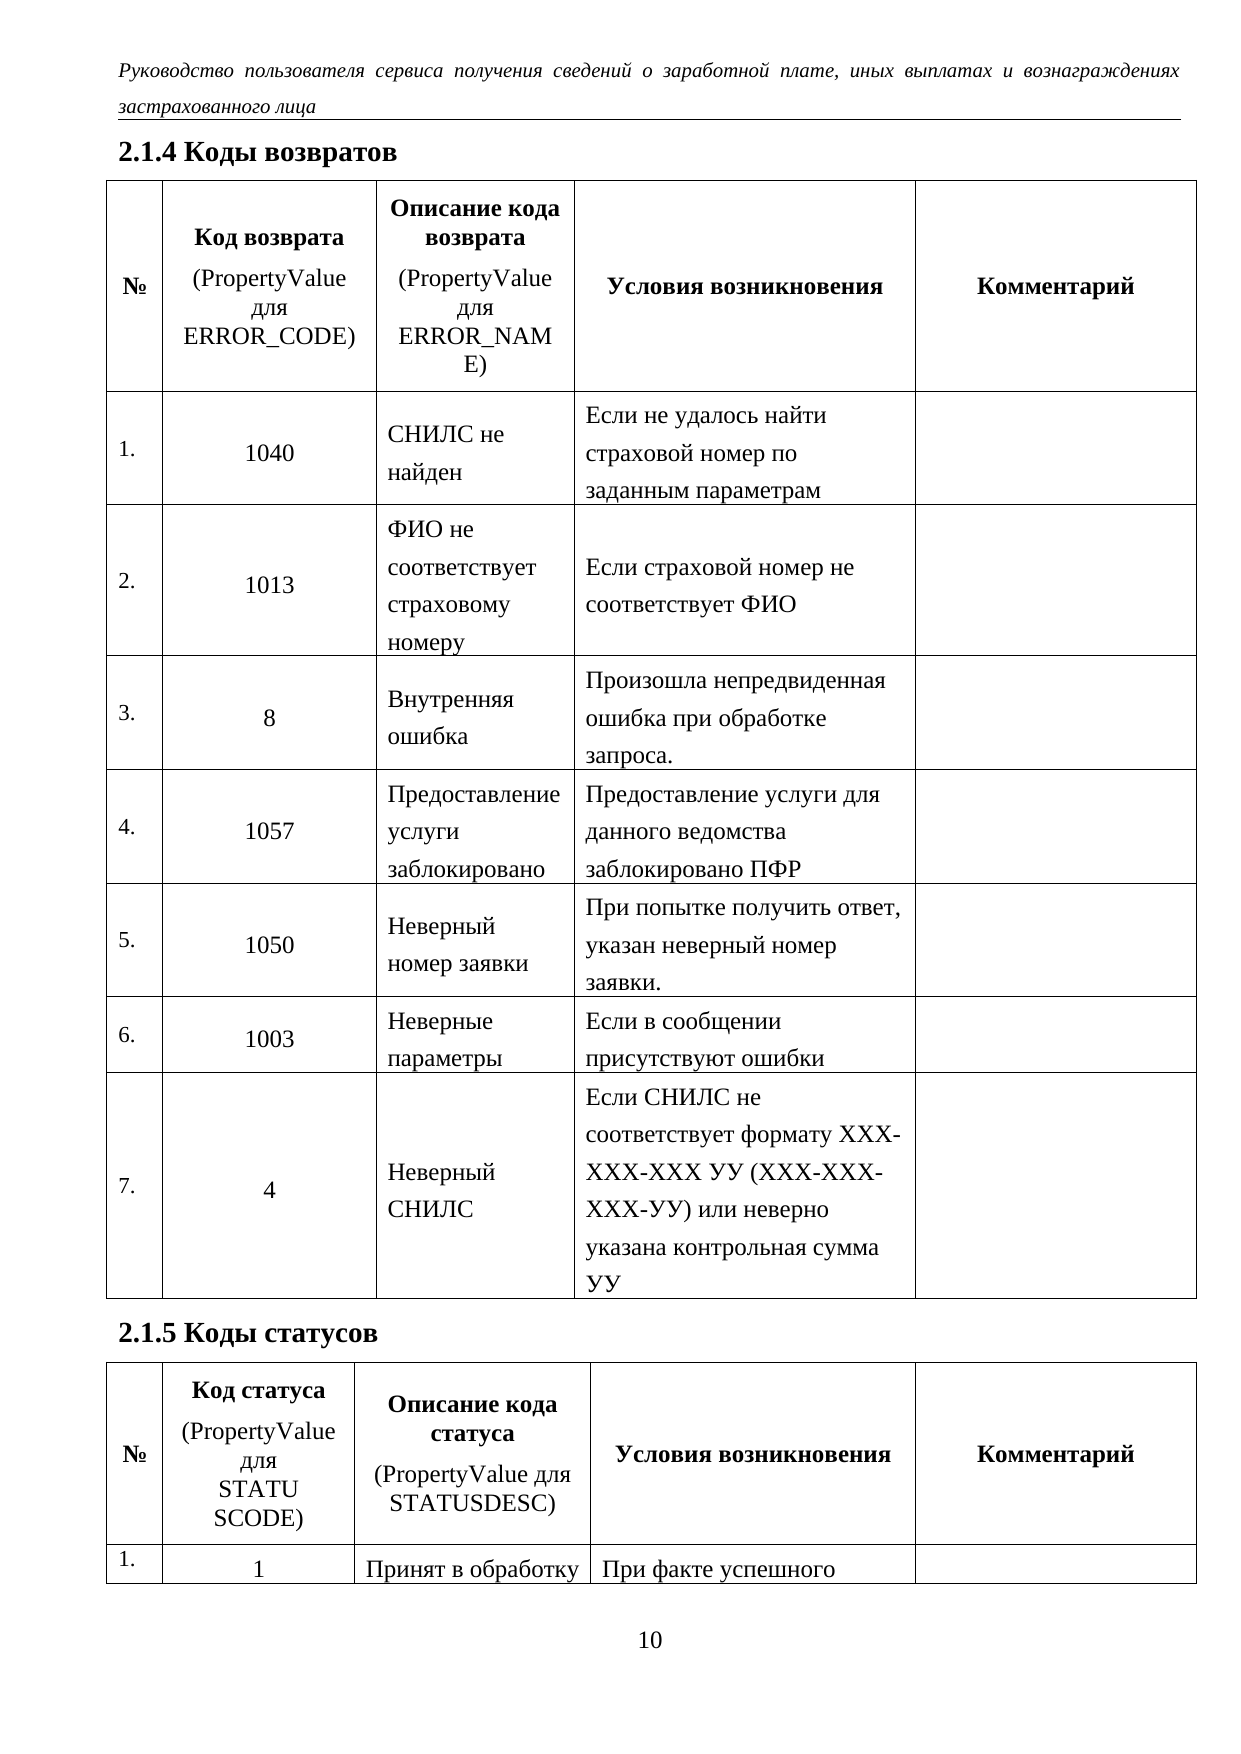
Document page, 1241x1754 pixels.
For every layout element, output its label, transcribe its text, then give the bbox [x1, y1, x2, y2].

table_cell [107, 505, 162, 655]
table_cell 4 [163, 1073, 376, 1298]
table_header № [107, 181, 162, 391]
table_header № [107, 1363, 162, 1544]
table_cell Неверные параметры [377, 997, 574, 1072]
text Коды статусов [118, 1312, 1181, 1349]
table_cell [916, 997, 1196, 1072]
table_cell 8 [163, 656, 376, 769]
table_header Описание кода возврата (PropertyValue для ERROR_NAME) [377, 181, 574, 391]
table_header Условия возникновения [591, 1363, 915, 1544]
table_cell [107, 997, 162, 1072]
table_cell [107, 770, 162, 882]
table_cell Предоставление услуги для данного ведомства заблокировано ПФР [575, 770, 915, 882]
table_cell [107, 1545, 162, 1582]
table_cell Предоставление услуги заблокировано [377, 770, 574, 882]
table_header Комментарий [916, 1363, 1196, 1544]
table_cell Если в сообщении присутствуют ошибки [575, 997, 915, 1072]
table_cell [107, 392, 162, 504]
table_cell [916, 770, 1196, 882]
table_cell [916, 1073, 1196, 1298]
table_header Код статуса (PropertyValue для STATUSCODE) [163, 1363, 354, 1544]
table_cell Неверный номер заявки [377, 884, 574, 996]
table_cell Внутренняя ошибка [377, 656, 574, 769]
table_cell Если не удалось найти страховой номер по заданным параметрам [575, 392, 915, 504]
table_cell Неверный СНИЛС [377, 1073, 574, 1298]
table_cell ФИО не соответствует страховому номеру [377, 505, 574, 655]
table_cell 1003 [163, 997, 376, 1072]
table_cell 1050 [163, 884, 376, 996]
table_cell [916, 1545, 1196, 1582]
table_cell СНИЛС не найден [377, 392, 574, 504]
table_cell 1 [163, 1545, 354, 1582]
table_cell Если СНИЛС не соответствует формату ХХХ-ХХХ-ХХХ УУ (ХХХ-ХХХ-ХХХ-УУ) или неверно указана контрольная сумма УУ [575, 1073, 915, 1298]
table_cell [107, 656, 162, 769]
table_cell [591, 1545, 915, 1582]
text Коды возвратов [118, 130, 1181, 167]
table_header Условия возникновения [575, 181, 915, 391]
table_cell 1057 [163, 770, 376, 882]
table_cell При попытке получить ответ, указан неверный номер заявки. [575, 884, 915, 996]
table_cell [107, 1073, 162, 1298]
table_cell Если страховой номер не соответствует ФИО [575, 505, 915, 655]
table_header Код возврата (PropertyValue для ERROR_CODE) [163, 181, 376, 391]
table_cell [916, 392, 1196, 504]
table_header Описание кода статуса (PropertyValue для STATUSDESC) [355, 1363, 590, 1544]
table_cell [916, 656, 1196, 769]
table_cell [107, 884, 162, 996]
table_cell Произошла непредвиденная ошибка при обработке запроса. [575, 656, 915, 769]
table_cell Принят в обработку [355, 1545, 590, 1582]
table_header Комментарий [916, 181, 1196, 391]
table_cell 1013 [163, 505, 376, 655]
table_cell 1040 [163, 392, 376, 504]
table_cell [916, 884, 1196, 996]
table_cell [916, 505, 1196, 655]
